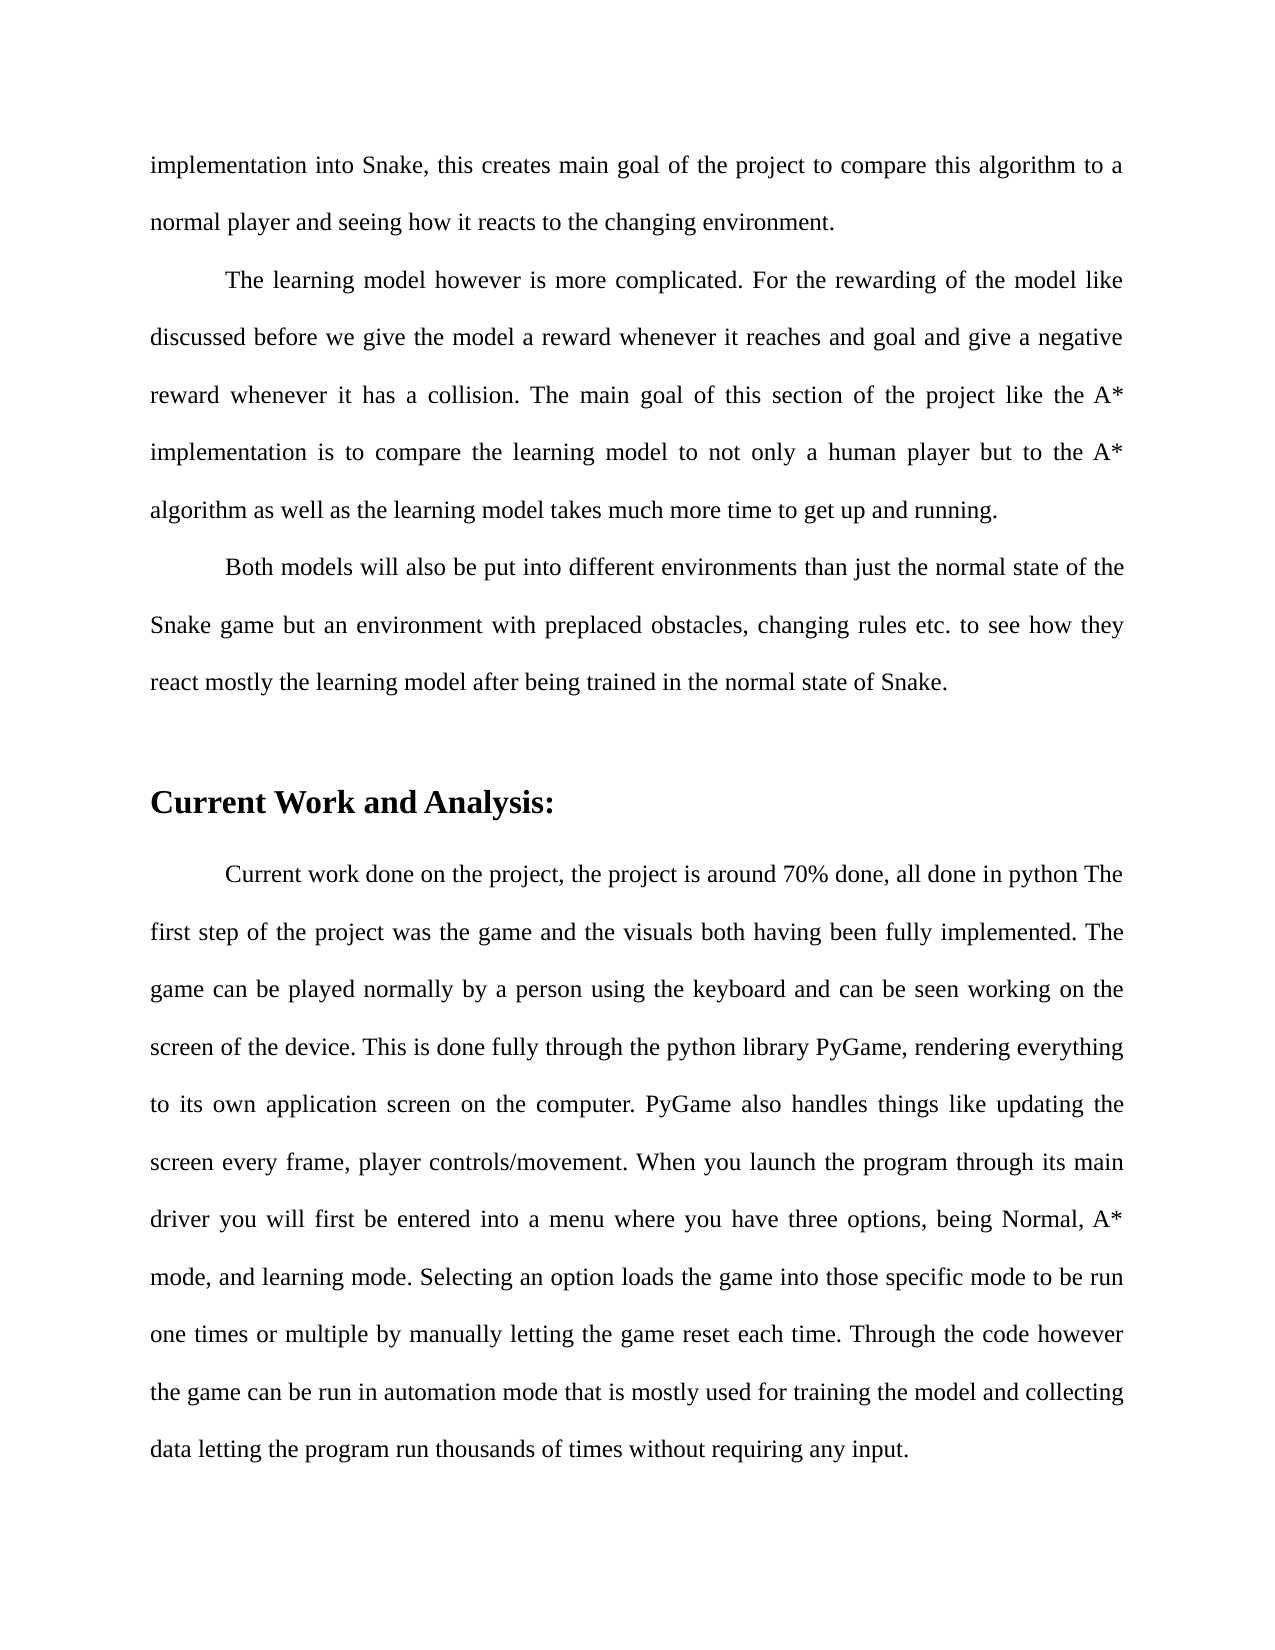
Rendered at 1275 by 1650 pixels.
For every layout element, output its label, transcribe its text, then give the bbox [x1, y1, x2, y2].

text The learning model however is more complicated. For the rewarding of the model like discussed before we give the model a reward whenever it reaches and goal and give a negative reward whenever it has a collision. The main goal of this section of the project like the A* implementation is to compare the learning model to not only a human player but to the A* algorithm as well as the learning model takes much more time to get up and running. [150, 265, 1125, 524]
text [150, 150, 1125, 236]
text Current work done on the project, the project is around 70% done, all done in python The first step of the project was the game and the visuals both having been fully implemented. The game can be played normally by a person using the keyboard and can be seen working on the screen of the device. This is done fully through the python library PyGame, rendering everything to its own application screen on the computer. PyGame also handles things like updating the screen every frame, player controls/movement. When you launch the program through its main driver you will first be entered into a menu where you have three options, being Normal, A* mode, and learning mode. Selecting an option loads the game into those specific mode to be run one times or multiple by manually letting the game reset each time. Through the code however the game can be run in automation mode that is mostly used for training the model and collecting data letting the program run thousands of times without requiring any input. [150, 859, 1125, 1463]
text Current Work and Analysis: [150, 782, 1125, 821]
text Both models will also be put into different environments than just the normal state of the Snake game but an environment with preplaced obstacles, changing rules etc. to see how they react mostly the learning model after being trained in the normal state of Snake. [150, 552, 1125, 696]
